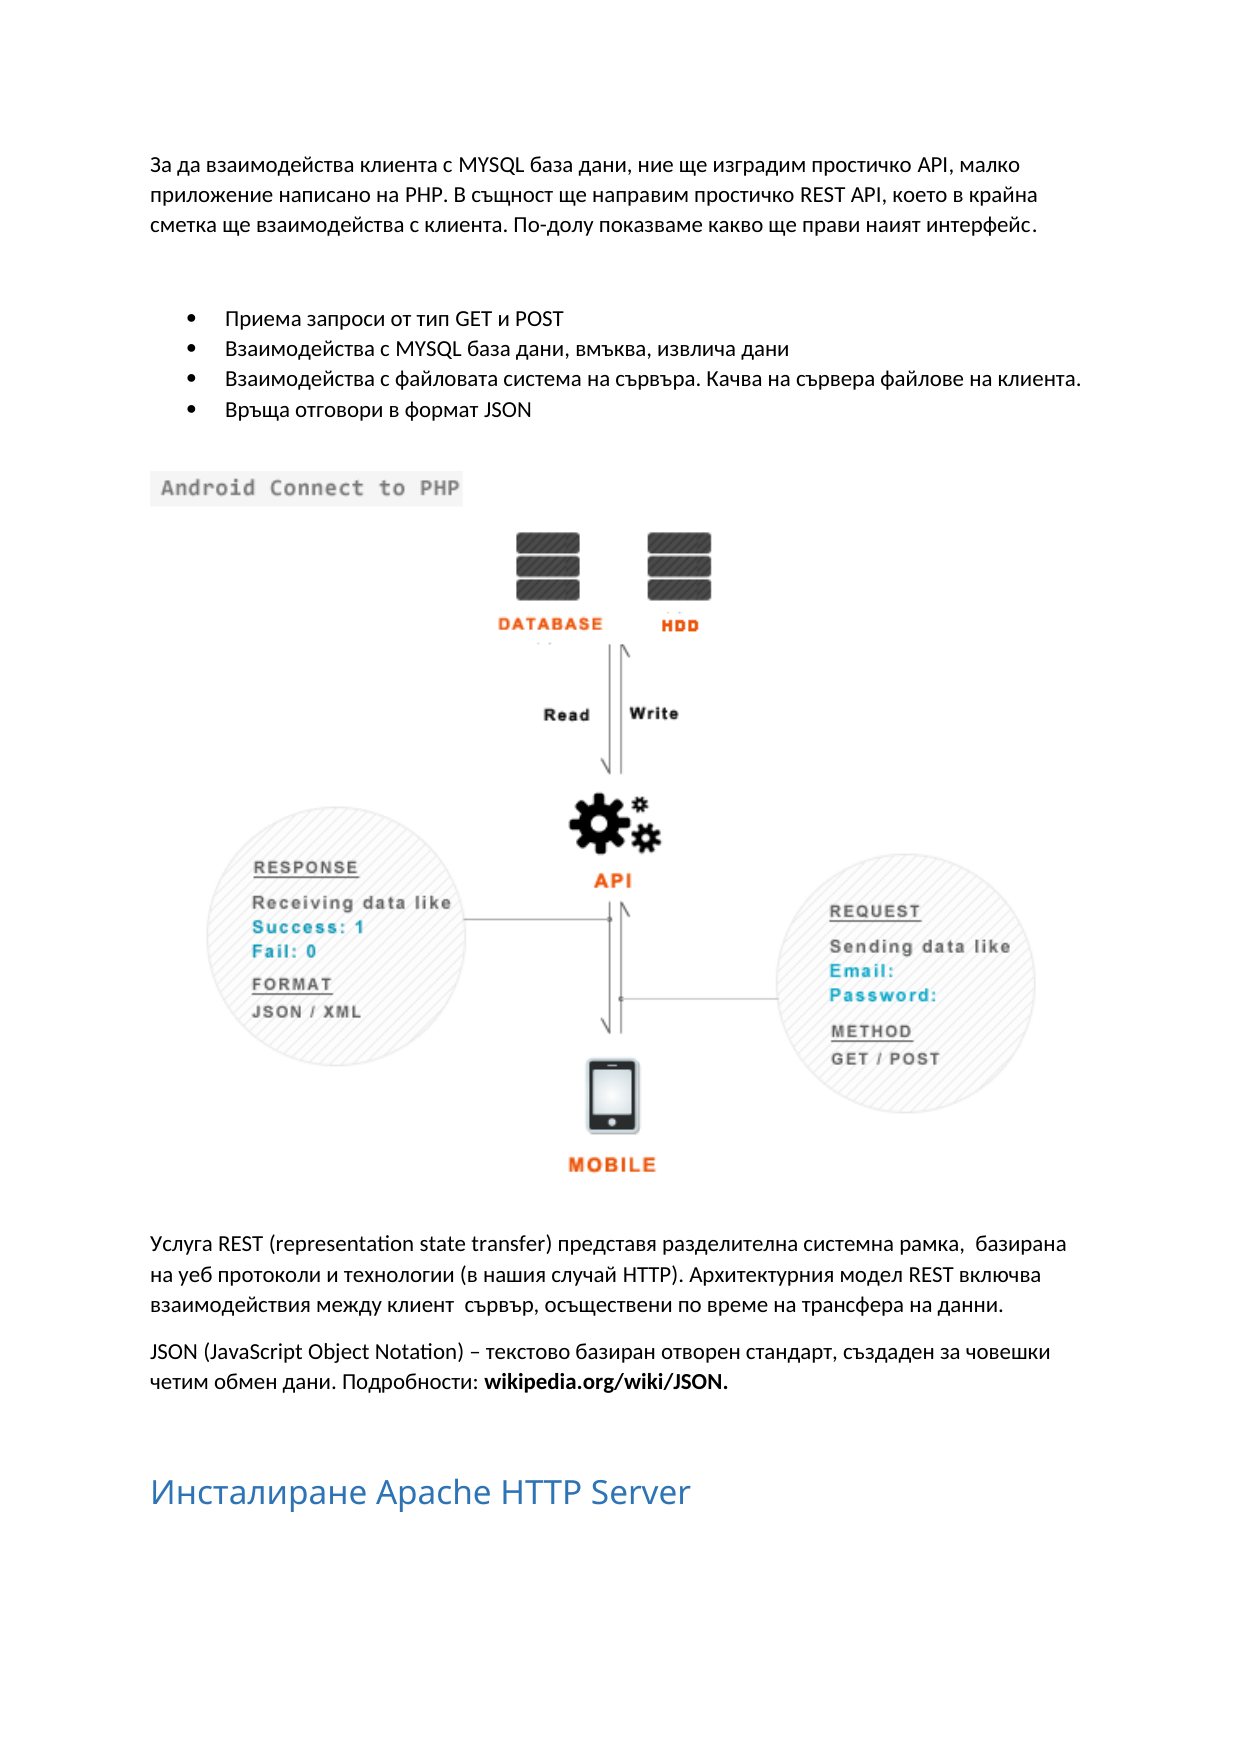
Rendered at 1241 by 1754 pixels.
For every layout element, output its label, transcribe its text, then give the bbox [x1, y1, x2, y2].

subtitle Инсталиране Apache HTTP Server [150, 1469, 1090, 1514]
list Взаимодейства с файловата система на сървъра. Качва на сървера файлове на клиента. [187, 364, 1090, 393]
text За да взаимодейства клиента с MYSQL база дани, ние ще изградим простичко API, малко приложение написано на PHP. В същност ще направим простичко REST API, което в крайна сметка ще взаимодейства с клиента. По-долу показваме какво ще прави наият интерфейс. [150, 150, 1090, 238]
text JSON (JavaScript Object Notation) – текстово базиран отворен стандарт, създаден за човешки четим обмен дани. Подробности: wikipedia.org/wiki/JSON. [150, 1337, 1090, 1395]
text Услуга REST (representation state transfer) представя разделителна системна рамка, базирана на уеб протоколи и технологии (в нашия случай HTTP). Архитектурния модел REST включва взаимодействия между клиент сървър, осъществени по време на трансфера на данни. [150, 1229, 1090, 1318]
list Връща отговори в формат JSON [187, 395, 1090, 423]
list Приема запроси от тип GET и POST [187, 304, 1090, 332]
picture [150, 471, 1091, 1211]
list Взаимодейства с MYSQL база дани, вмъква, извлича дани [187, 334, 1090, 362]
